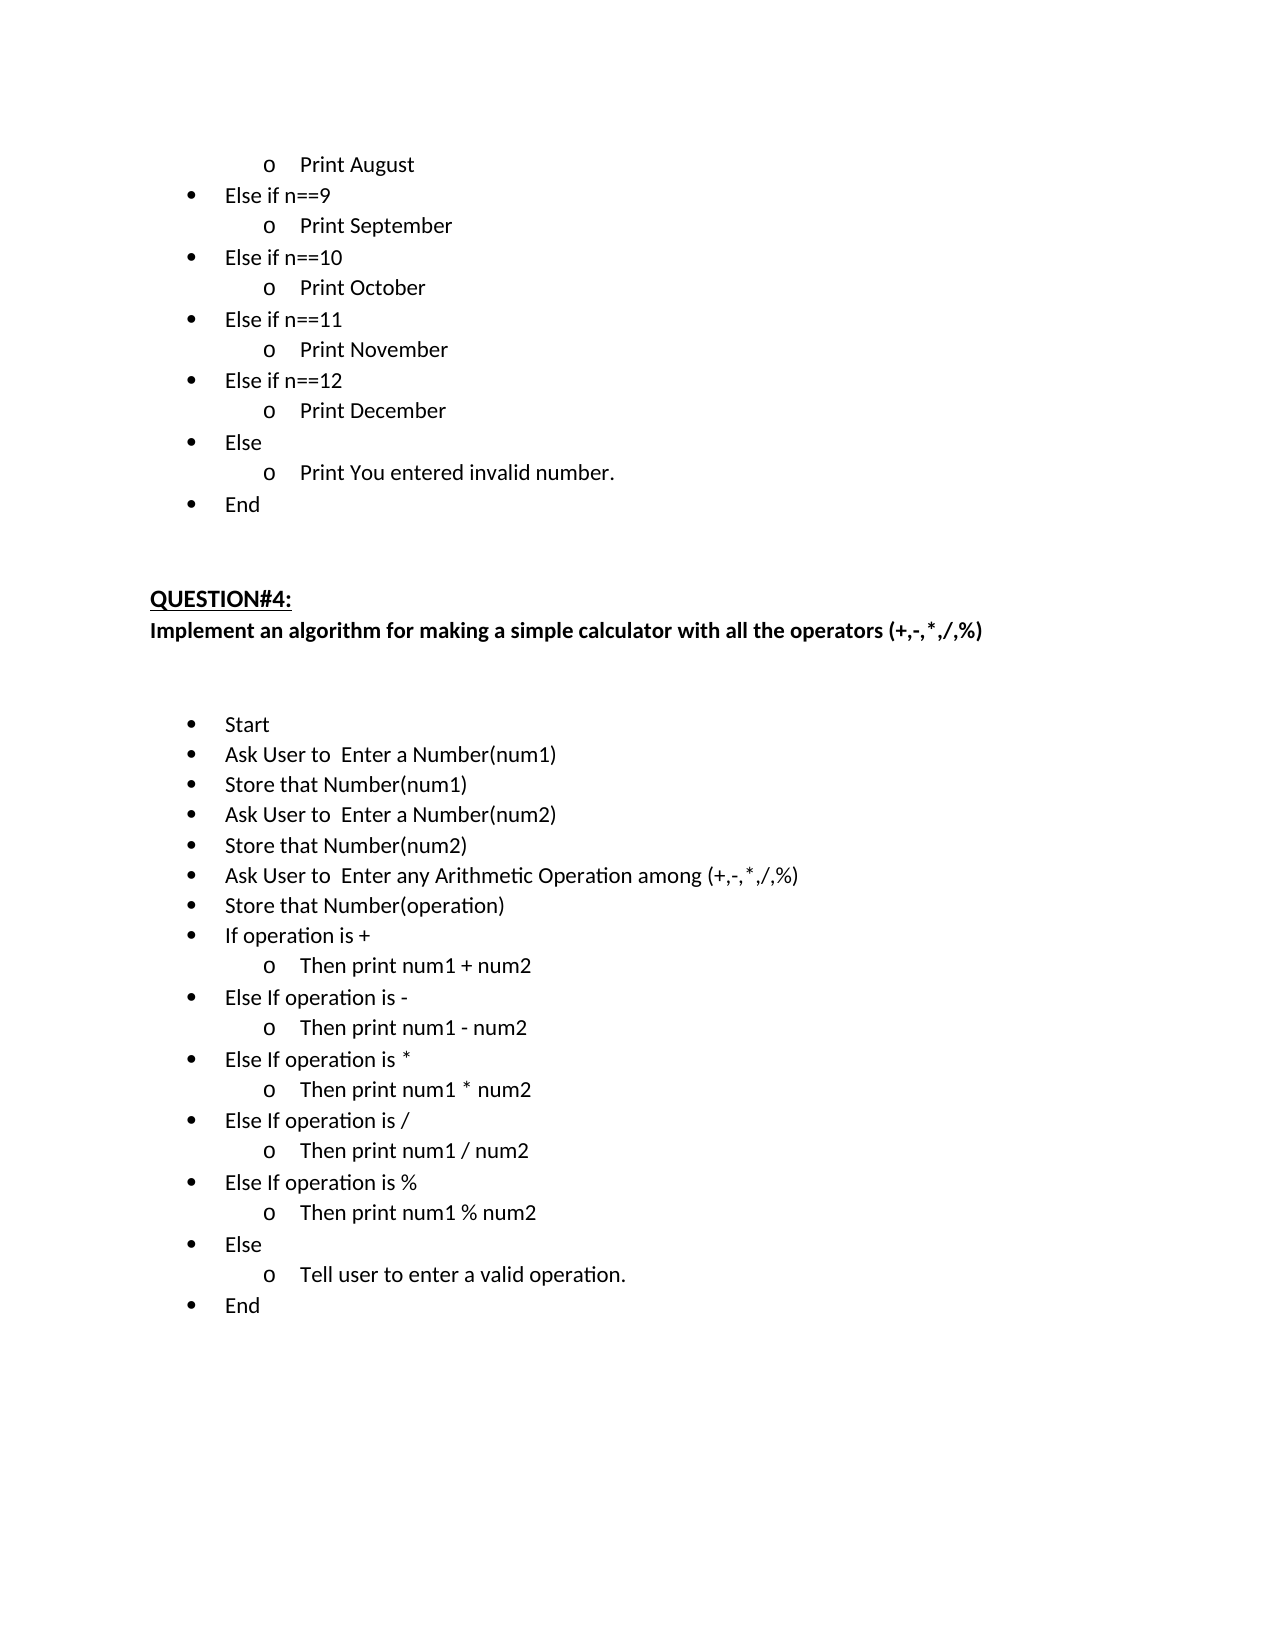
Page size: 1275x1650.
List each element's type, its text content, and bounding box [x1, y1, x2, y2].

list Ask User to Enter a Number(num2) [187, 801, 1125, 829]
list Else If operation is - [187, 983, 1125, 1011]
list Print You entered invalid number. [262, 458, 1125, 487]
list Store that Number(operation) [187, 891, 1125, 919]
list Ask User to Enter any Arithmetic Operation among (+,-,*,/,%) [187, 861, 1125, 889]
text QUESTION#4: Implement an algorithm for making a simple calculator with all the operators (+,-,*,/,%) [150, 583, 1125, 644]
list Else if n==9 [187, 181, 1125, 209]
list Else If operation is * [187, 1045, 1125, 1073]
list Store that Number(num1) [187, 770, 1125, 798]
list If operation is + [187, 921, 1125, 949]
list Then print num1 - num2 [262, 1013, 1125, 1042]
list End [187, 490, 1125, 518]
list Then print num1 * num2 [262, 1075, 1125, 1104]
list Print November [262, 335, 1125, 364]
list End [187, 1291, 1125, 1319]
list Start [187, 710, 1125, 738]
list Else if n==10 [187, 243, 1125, 271]
list Else [187, 1230, 1125, 1258]
list Else if n==11 [187, 305, 1125, 333]
list Then print num1 % num2 [262, 1198, 1125, 1227]
list Else [187, 428, 1125, 456]
list Print October [262, 273, 1125, 302]
list Else If operation is / [187, 1106, 1125, 1134]
list Store that Number(num2) [187, 831, 1125, 859]
list Then print num1 / num2 [262, 1137, 1125, 1166]
list Else If operation is % [187, 1168, 1125, 1196]
list Tell user to enter a valid operation. [262, 1260, 1125, 1289]
list Print December [262, 397, 1125, 426]
list Print September [262, 212, 1125, 241]
list Then print num1 + num2 [262, 952, 1125, 981]
list Ask User to Enter a Number(num1) [187, 740, 1125, 768]
list Else if n==12 [187, 366, 1125, 394]
list Print August [262, 150, 1125, 179]
